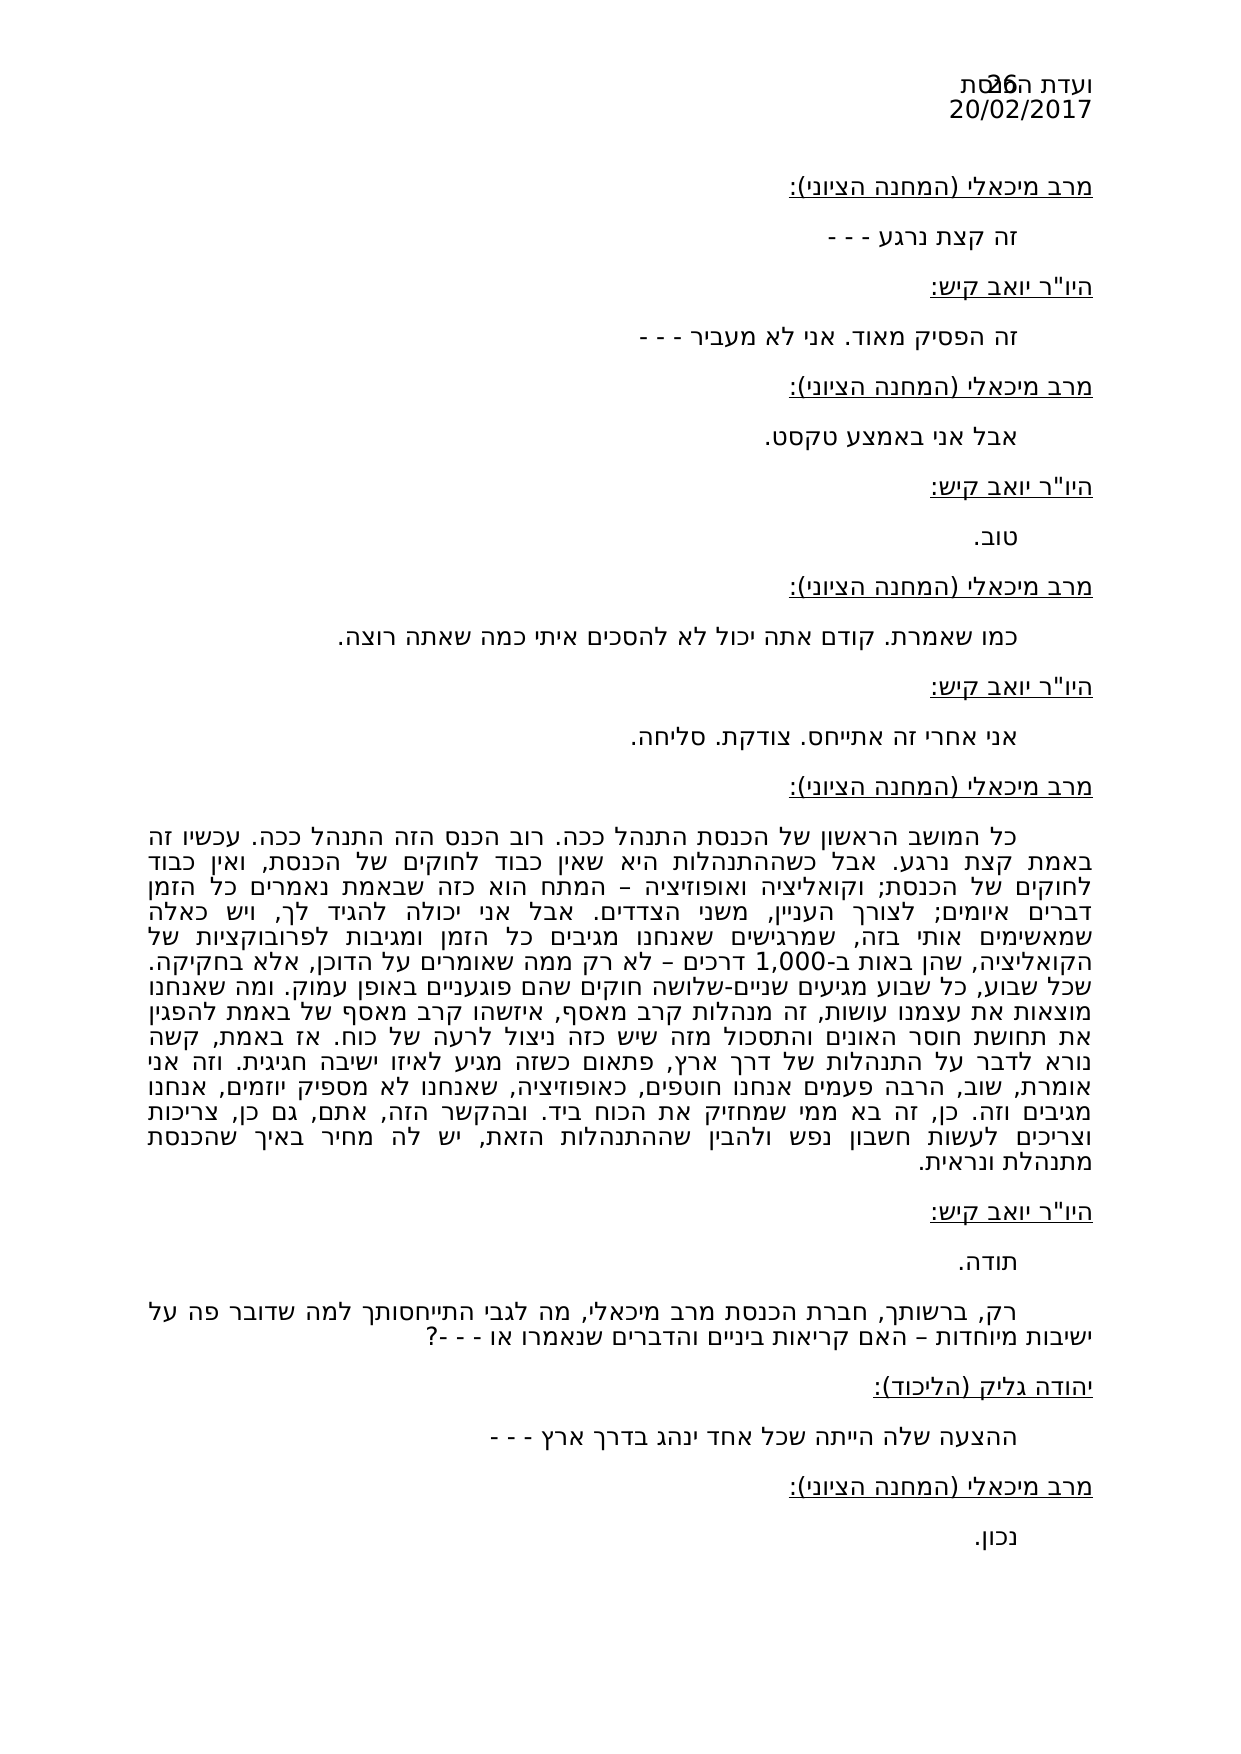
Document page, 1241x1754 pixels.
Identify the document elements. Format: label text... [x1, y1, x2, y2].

text היו"ר יואב קיש: [147, 1200, 1093, 1225]
text אבל אני באמצע טקסט. [147, 425, 1093, 450]
text יהודה גליק (הליכוד): [147, 1375, 1093, 1400]
text תודה. [147, 1250, 1093, 1275]
text זה קצת נרגע - - - [147, 225, 1093, 250]
text היו"ר יואב קיש: [147, 275, 1093, 300]
text מרב מיכאלי (המחנה הציוני): [147, 575, 1093, 600]
text היו"ר יואב קיש: [147, 475, 1093, 500]
text נכון. [147, 1525, 1093, 1550]
text היו"ר יואב קיש: [147, 675, 1093, 700]
text זה הפסיק מאוד. אני לא מעביר - - - [147, 325, 1093, 350]
text ההצעה שלה הייתה שכל אחד ינהג בדרך ארץ - - - [147, 1425, 1093, 1450]
text כמו שאמרת. קודם אתה יכול לא להסכים איתי כמה שאתה רוצה. [147, 625, 1093, 650]
text מרב מיכאלי (המחנה הציוני): [147, 375, 1093, 400]
text טוב. [147, 525, 1093, 550]
text מרב מיכאלי (המחנה הציוני): [147, 175, 1093, 200]
text מרב מיכאלי (המחנה הציוני): [147, 775, 1093, 800]
text כל המושב הראשון של הכנסת התנהל ככה. רוב הכנס הזה התנהל ככה. עכשיו זה באמת קצת נרגע. אבל כשההתנהלות היא שאין כבוד לחוקים של הכנסת, ואין כבוד לחוקים של הכנסת; וקואליציה ואופוזיציה – המתח הוא כזה שבאמת נאמרים כל הזמן דברים איומים; לצורך העניין, משני הצדדים. אבל אני יכולה להגיד לך, ויש כאלה שמאשימים אותי בזה, שמרגישים שאנחנו מגיבים כל הזמן ומגיבות לפרובוקציות של הקואליציה, שהן באות ב-1,000 דרכים – לא רק ממה שאומרים על הדוכן, אלא בחקיקה. שכל שבוע, כל שבוע מגיעים שניים-שלושה חוקים שהם פוגעניים באופן עמוק. ומה שאנחנו מוצאות את עצמנו עושות, זה מנהלות קרב מאסף, איזשהו קרב מאסף של באמת להפגין את תחושת חוסר האונים והתסכול מזה שיש כזה ניצול לרעה של כוח. אז באמת, קשה נורא לדבר על התנהלות של דרך ארץ, פתאום כשזה מגיע לאיזו ישיבה חגיגית. וזה אני אומרת, שוב, הרבה פעמים אנחנו חוטפים, כאופוזיציה, שאנחנו לא מספיק יוזמים, אנחנו מגיבים וזה. כן, זה בא ממי שמחזיק את הכוח ביד. ובהקשר הזה, אתם, גם כן, צריכות וצריכים לעשות חשבון נפש ולהבין שההתנהלות הזאת, יש לה מחיר באיך שהכנסת מתנהלת ונראית. [147, 825, 1093, 1175]
text מרב מיכאלי (המחנה הציוני): [147, 1475, 1093, 1500]
text אני אחרי זה אתייחס. צודקת. סליחה. [147, 725, 1093, 750]
text רק, ברשותך, חברת הכנסת מרב מיכאלי, מה לגבי התייחסותך למה שדובר פה על ישיבות מיוחדות – האם קריאות ביניים והדברים שנאמרו או - - -? [147, 1300, 1093, 1350]
